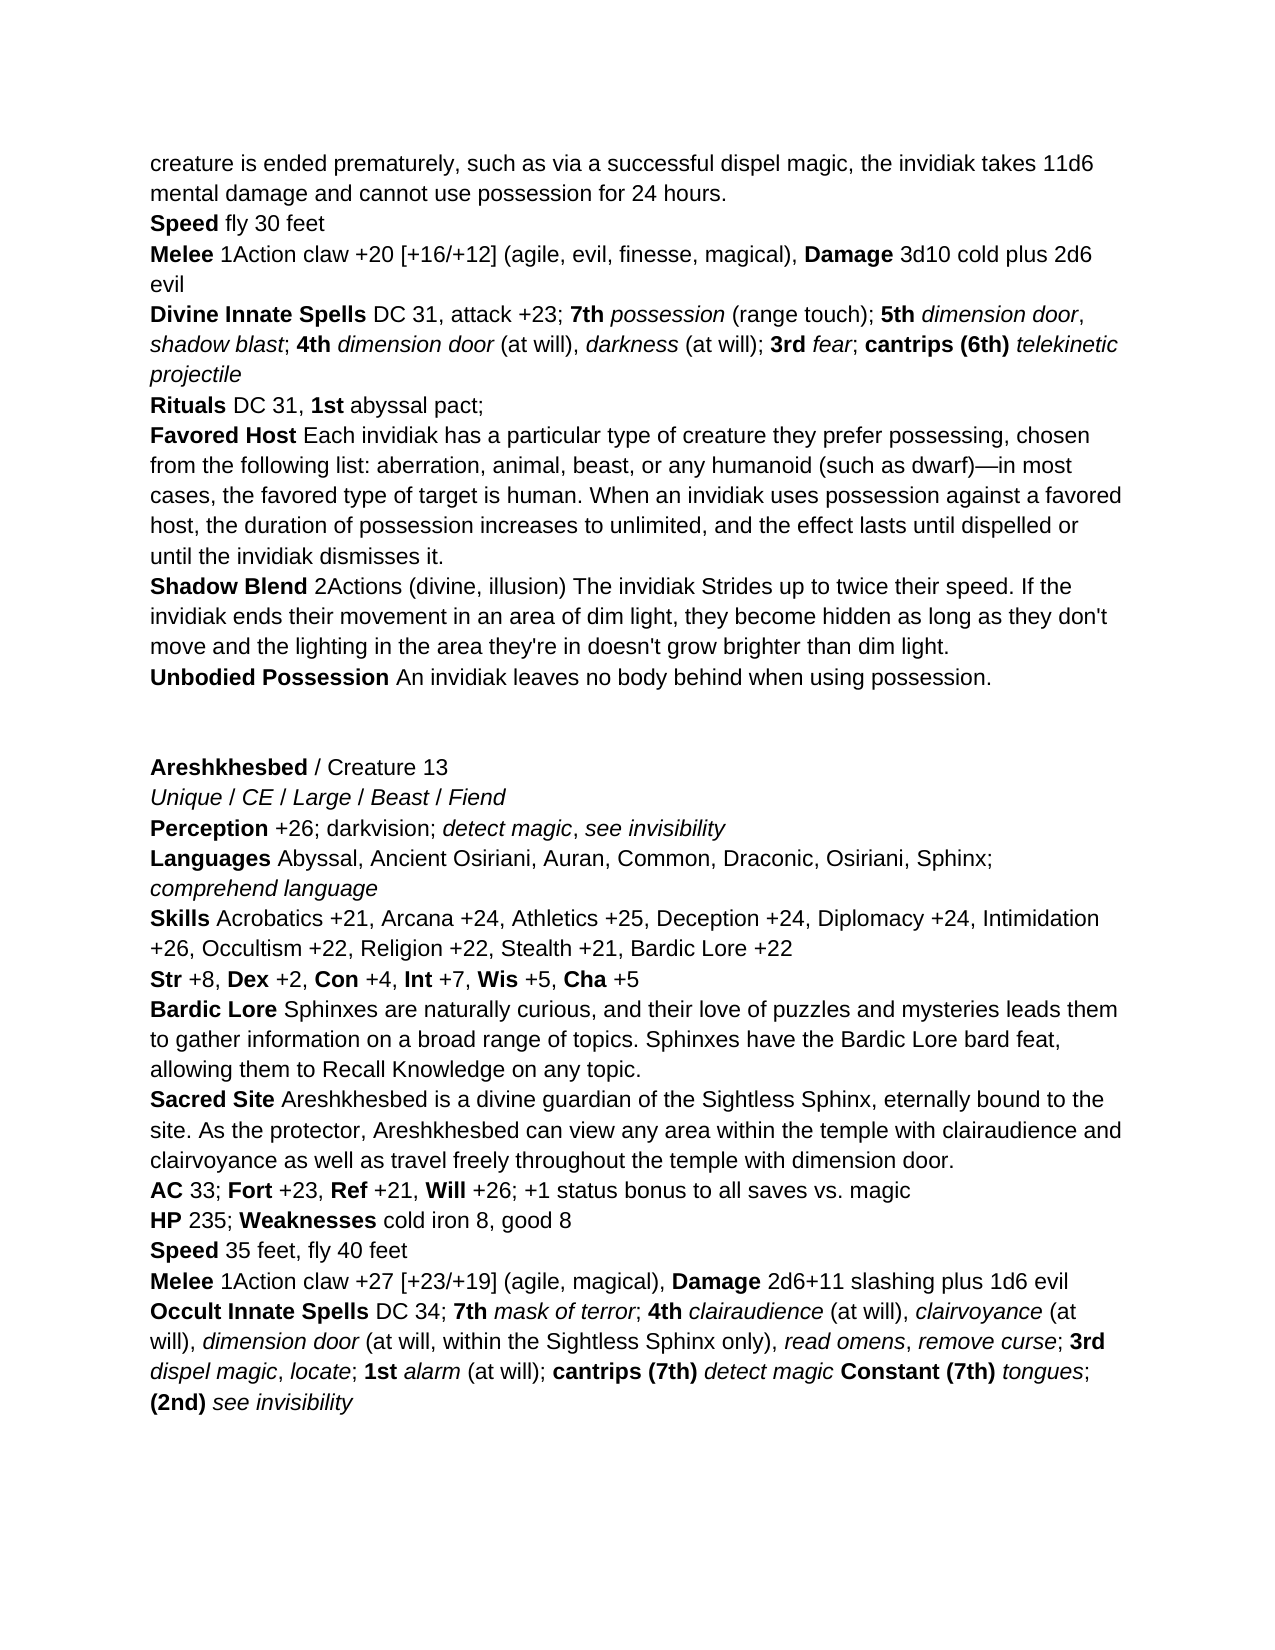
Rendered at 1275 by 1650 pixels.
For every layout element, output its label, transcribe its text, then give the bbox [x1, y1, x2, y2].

text Speed 35 feet, fly 40 feet [150, 1237, 1125, 1264]
text Unique / CE / Large / Beast / Fiend [150, 784, 1125, 811]
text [150, 150, 1125, 207]
text HP 235; Weaknesses cold iron 8, good 8 [150, 1207, 1125, 1234]
text Languages Abyssal, Ancient Osiriani, Auran, Common, Draconic, Osiriani, Sphinx; comprehend language [150, 845, 1125, 901]
text AC 33; Fort +23, Ref +21, Will +26; +1 status bonus to all saves vs. magic [150, 1177, 1125, 1203]
text Speed fly 30 feet [150, 210, 1125, 237]
text Occult Innate Spells DC 34; 7th mask of terror; 4th clairaudience (at will), clairvoyance (at will), dimension door (at will, within the Sightless Sphinx only), read omens, remove curse; 3rd dispel magic, locate; 1st alarm (at will); cantrips (7th) detect magic Constant (7th) tongues; (2nd) see invisibility [150, 1298, 1125, 1415]
text Divine Innate Spells DC 31, attack +23; 7th possession (range touch); 5th dimension door, shadow blast; 4th dimension door (at will), darkness (at will); 3rd fear; cantrips (6th) telekinetic projectile [150, 301, 1125, 388]
text Favored Host Each invidiak has a particular type of creature they prefer possessing, chosen from the following list: aberration, animal, beast, or any humanoid (such as dwarf)—in most cases, the favored type of target is human. When an invidiak uses possession against a favored host, the duration of possession increases to unlimited, and the effect lasts until dispelled or until the invidiak dismisses it. [150, 422, 1125, 569]
text Skills Acrobatics +21, Arcana +24, Athletics +25, Deception +24, Diplomacy +24, Intimidation +26, Occultism +22, Religion +22, Stealth +21, Bardic Lore +22 [150, 905, 1125, 962]
text Areshkhesbed / Creature 13 [150, 754, 1125, 781]
text Melee 1Action claw +20 [+16/+12] (agile, evil, finesse, magical), Damage 3d10 cold plus 2d6 evil [150, 241, 1125, 297]
text Shadow Blend 2Actions (divine, illusion) The invidiak Strides up to twice their speed. If the invidiak ends their movement in an area of dim light, they become hidden as long as they don't move and the lighting in the area they're in doesn't grow brighter than dim light. [150, 573, 1125, 660]
text Str +8, Dex +2, Con +4, Int +7, Wis +5, Cha +5 [150, 966, 1125, 992]
text Sacred Site Areshkhesbed is a divine guardian of the Sightless Sphinx, eternally bound to the site. As the protector, Areshkhesbed can view any area within the temple with clairaudience and clairvoyance as well as travel freely throughout the temple with dimension door. [150, 1086, 1125, 1173]
text Perception +26; darkvision; detect magic, see invisibility [150, 814, 1125, 841]
text Melee 1Action claw +27 [+23/+19] (agile, magical), Damage 2d6+11 slashing plus 1d6 evil [150, 1268, 1125, 1294]
text Rituals DC 31, 1st abyssal pact; [150, 392, 1125, 418]
text Bardic Lore Sphinxes are naturally curious, and their love of puzzles and mysteries leads them to gather information on a broad range of topics. Sphinxes have the Bardic Lore bard feat, allowing them to Recall Knowledge on any topic. [150, 996, 1125, 1083]
text Unbodied Possession An invidiak leaves no body behind when using possession. [150, 663, 1125, 690]
